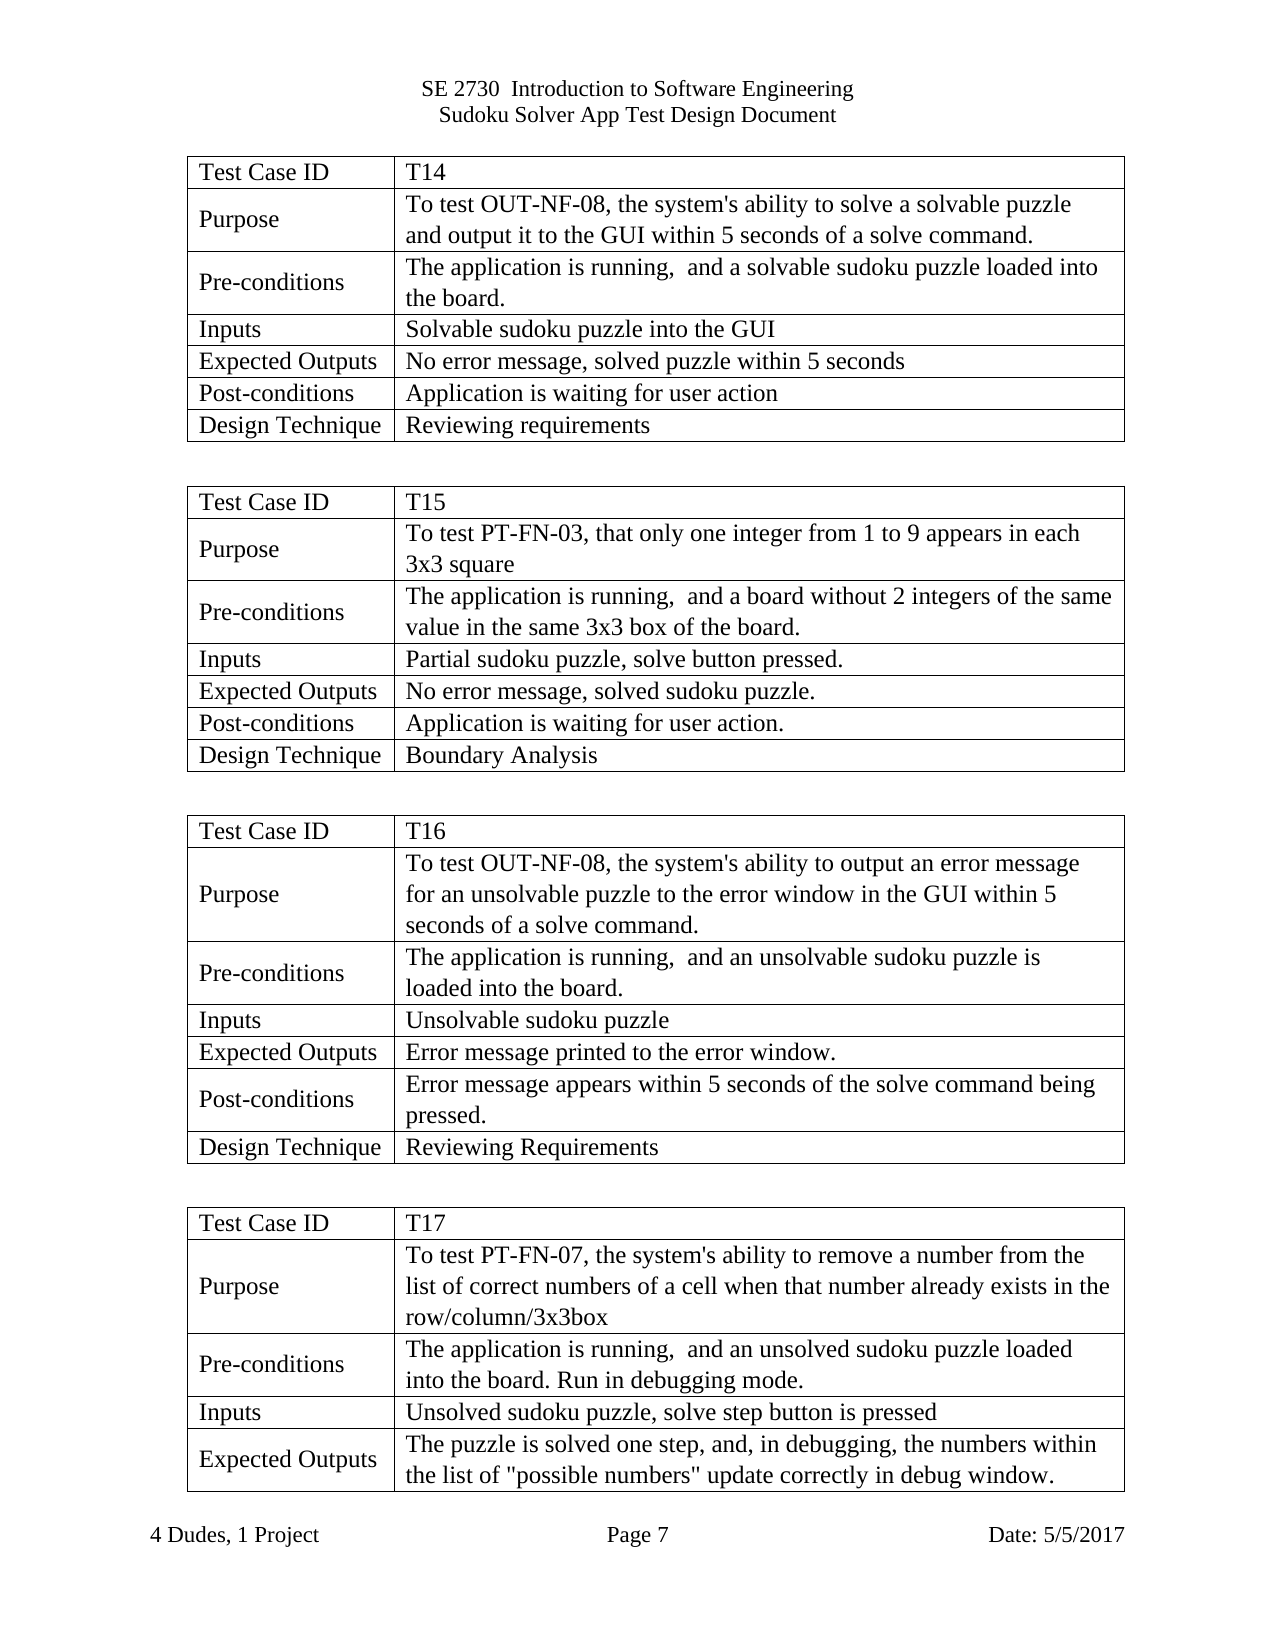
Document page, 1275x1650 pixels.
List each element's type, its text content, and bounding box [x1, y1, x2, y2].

table_cell Application is waiting for user action [395, 378, 1124, 409]
table_cell Purpose [188, 519, 394, 580]
table_header T14 [395, 157, 1124, 188]
table_cell Pre-conditions [188, 942, 394, 1004]
table_cell The application is running, and an unsolved sudoku puzzle loaded into the board. Run in debugging mode. [395, 1334, 1124, 1396]
table_header Test Case ID [188, 816, 394, 847]
table_cell Expected Outputs [188, 346, 394, 377]
table_cell Post-conditions [188, 378, 394, 409]
table_cell Solvable sudoku puzzle into the GUI [395, 315, 1124, 345]
table_header Test Case ID [188, 157, 394, 188]
table_cell Purpose [188, 189, 394, 251]
table_cell Pre-conditions [188, 581, 394, 643]
table_cell Application is waiting for user action. [395, 708, 1124, 739]
table_cell Pre-conditions [188, 1334, 394, 1396]
table_cell The application is running, and an unsolvable sudoku puzzle is loaded into the board. [395, 942, 1124, 1004]
table_cell To test PT-FN-03, that only one integer from 1 to 9 appears in each 3x3 square [395, 519, 1124, 580]
table_cell Design Technique [188, 740, 394, 771]
table_cell Error message appears within 5 seconds of the solve command being pressed. [395, 1069, 1124, 1131]
table_cell Unsolved sudoku puzzle, solve step button is pressed [395, 1397, 1124, 1428]
table_cell Purpose [188, 1240, 394, 1333]
table_cell No error message, solved puzzle within 5 seconds [395, 346, 1124, 377]
table_cell Expected Outputs [188, 1037, 394, 1068]
table_cell Boundary Analysis [395, 740, 1124, 771]
table_header Test Case ID [188, 1208, 394, 1239]
table_cell Design Technique [188, 1132, 394, 1163]
table_cell Inputs [188, 1005, 394, 1036]
table_cell The application is running, and a solvable sudoku puzzle loaded into the board. [395, 252, 1124, 313]
table_cell To test PT-FN-07, the system's ability to remove a number from the list of correct numbers of a cell when that number already exists in the row/column/3x3box [395, 1240, 1124, 1333]
table_cell Error message printed to the error window. [395, 1037, 1124, 1068]
table_cell Reviewing requirements [395, 410, 1124, 441]
table_cell Reviewing Requirements [395, 1132, 1124, 1163]
table_cell Inputs [188, 644, 394, 675]
table_cell Inputs [188, 1397, 394, 1428]
table_header T17 [395, 1208, 1124, 1239]
table_header T15 [395, 487, 1124, 517]
table_cell Post-conditions [188, 1069, 394, 1131]
table_cell Expected Outputs [188, 1429, 394, 1491]
table_cell To test OUT-NF-08, the system's ability to solve a solvable puzzle and output it to the GUI within 5 seconds of a solve command. [395, 189, 1124, 251]
table_cell Inputs [188, 315, 394, 345]
table_cell Partial sudoku puzzle, solve button pressed. [395, 644, 1124, 675]
table_cell No error message, solved sudoku puzzle. [395, 676, 1124, 707]
table_header Test Case ID [188, 487, 394, 517]
table_cell Unsolvable sudoku puzzle [395, 1005, 1124, 1036]
table_cell Expected Outputs [188, 676, 394, 707]
table_cell The puzzle is solved one step, and, in debugging, the numbers within the list of "possible numbers" update correctly in debug window. [395, 1429, 1124, 1491]
table_cell Post-conditions [188, 708, 394, 739]
table_cell To test OUT-NF-08, the system's ability to output an error message for an unsolvable puzzle to the error window in the GUI within 5 seconds of a solve command. [395, 848, 1124, 941]
table_cell Design Technique [188, 410, 394, 441]
table_cell Purpose [188, 848, 394, 941]
table_header T16 [395, 816, 1124, 847]
table_cell The application is running, and a board without 2 integers of the same value in the same 3x3 box of the board. [395, 581, 1124, 643]
table_cell Pre-conditions [188, 252, 394, 313]
